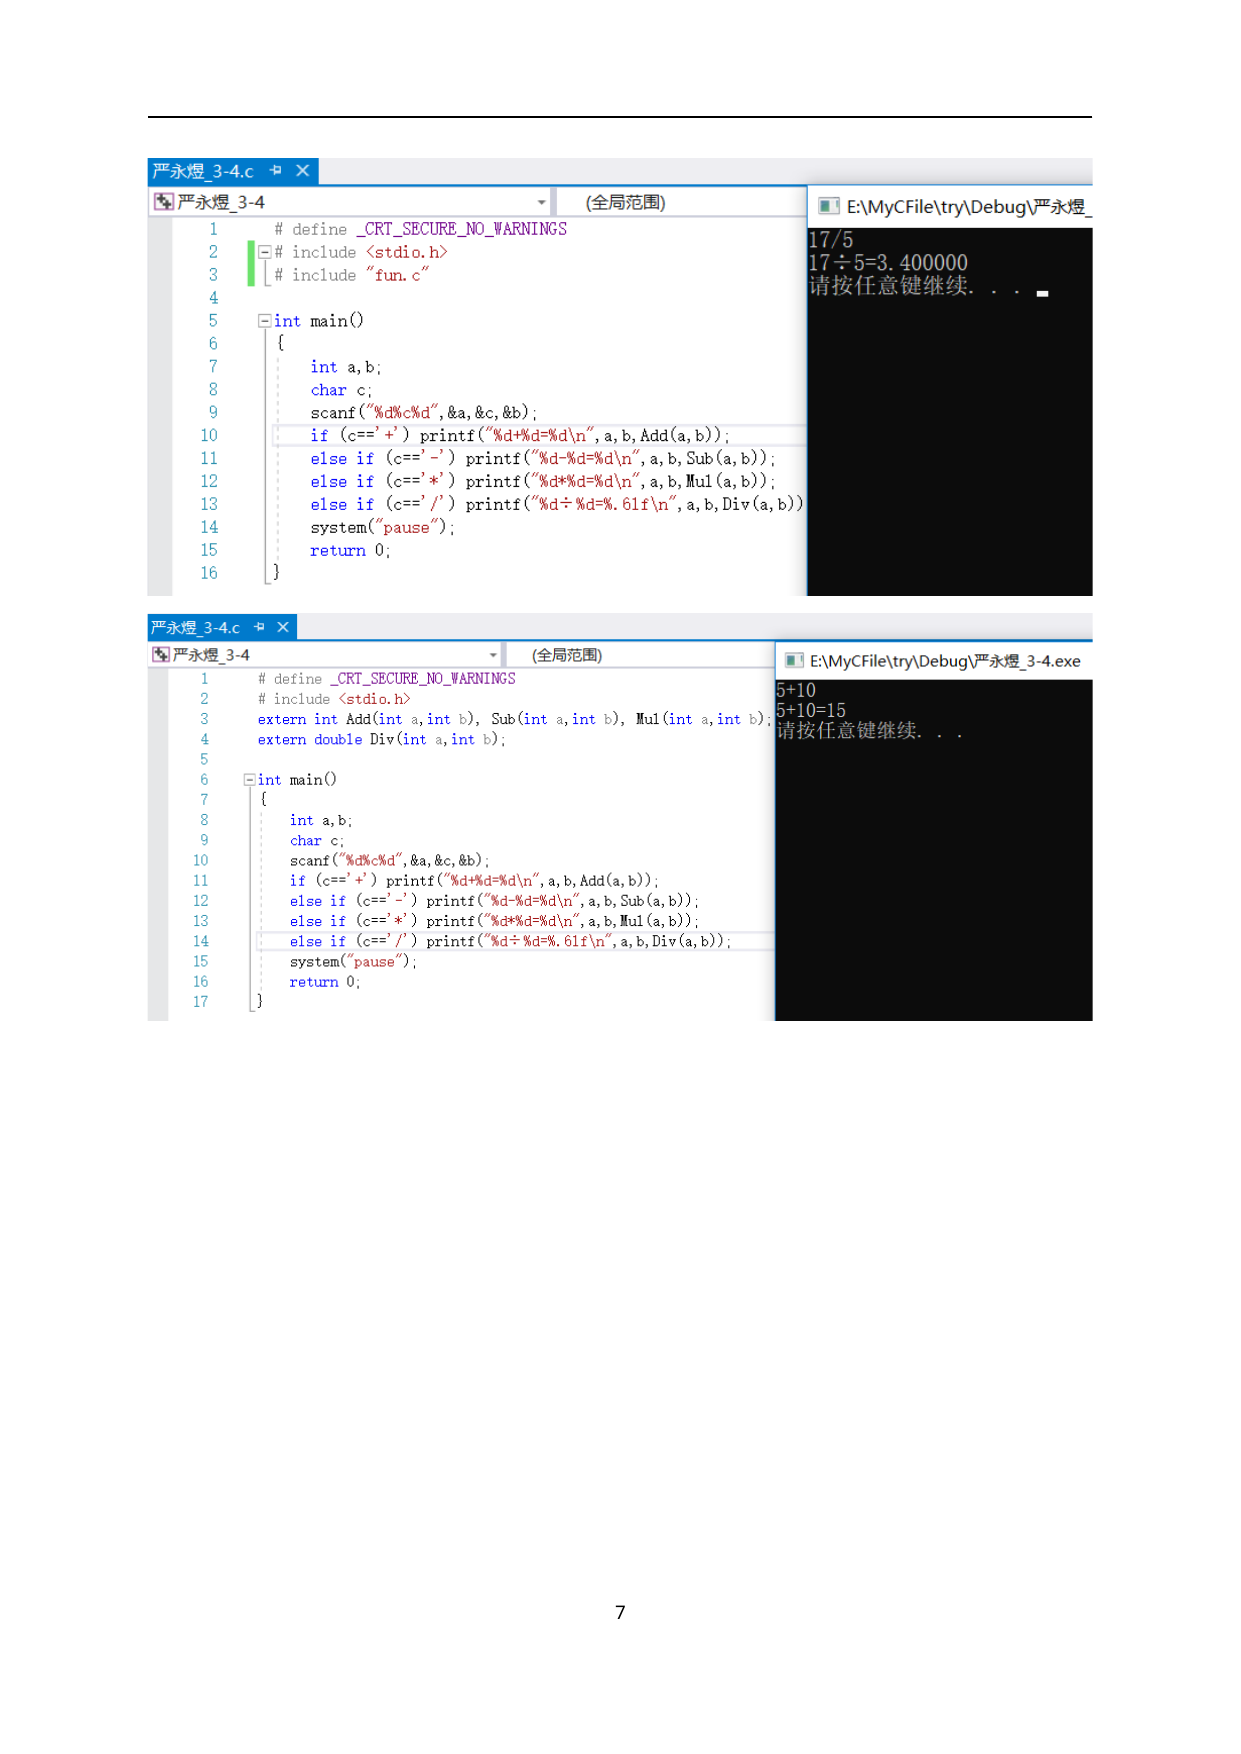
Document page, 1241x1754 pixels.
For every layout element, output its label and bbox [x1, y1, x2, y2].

picture [147, 158, 1093, 596]
picture [147, 613, 1093, 1021]
